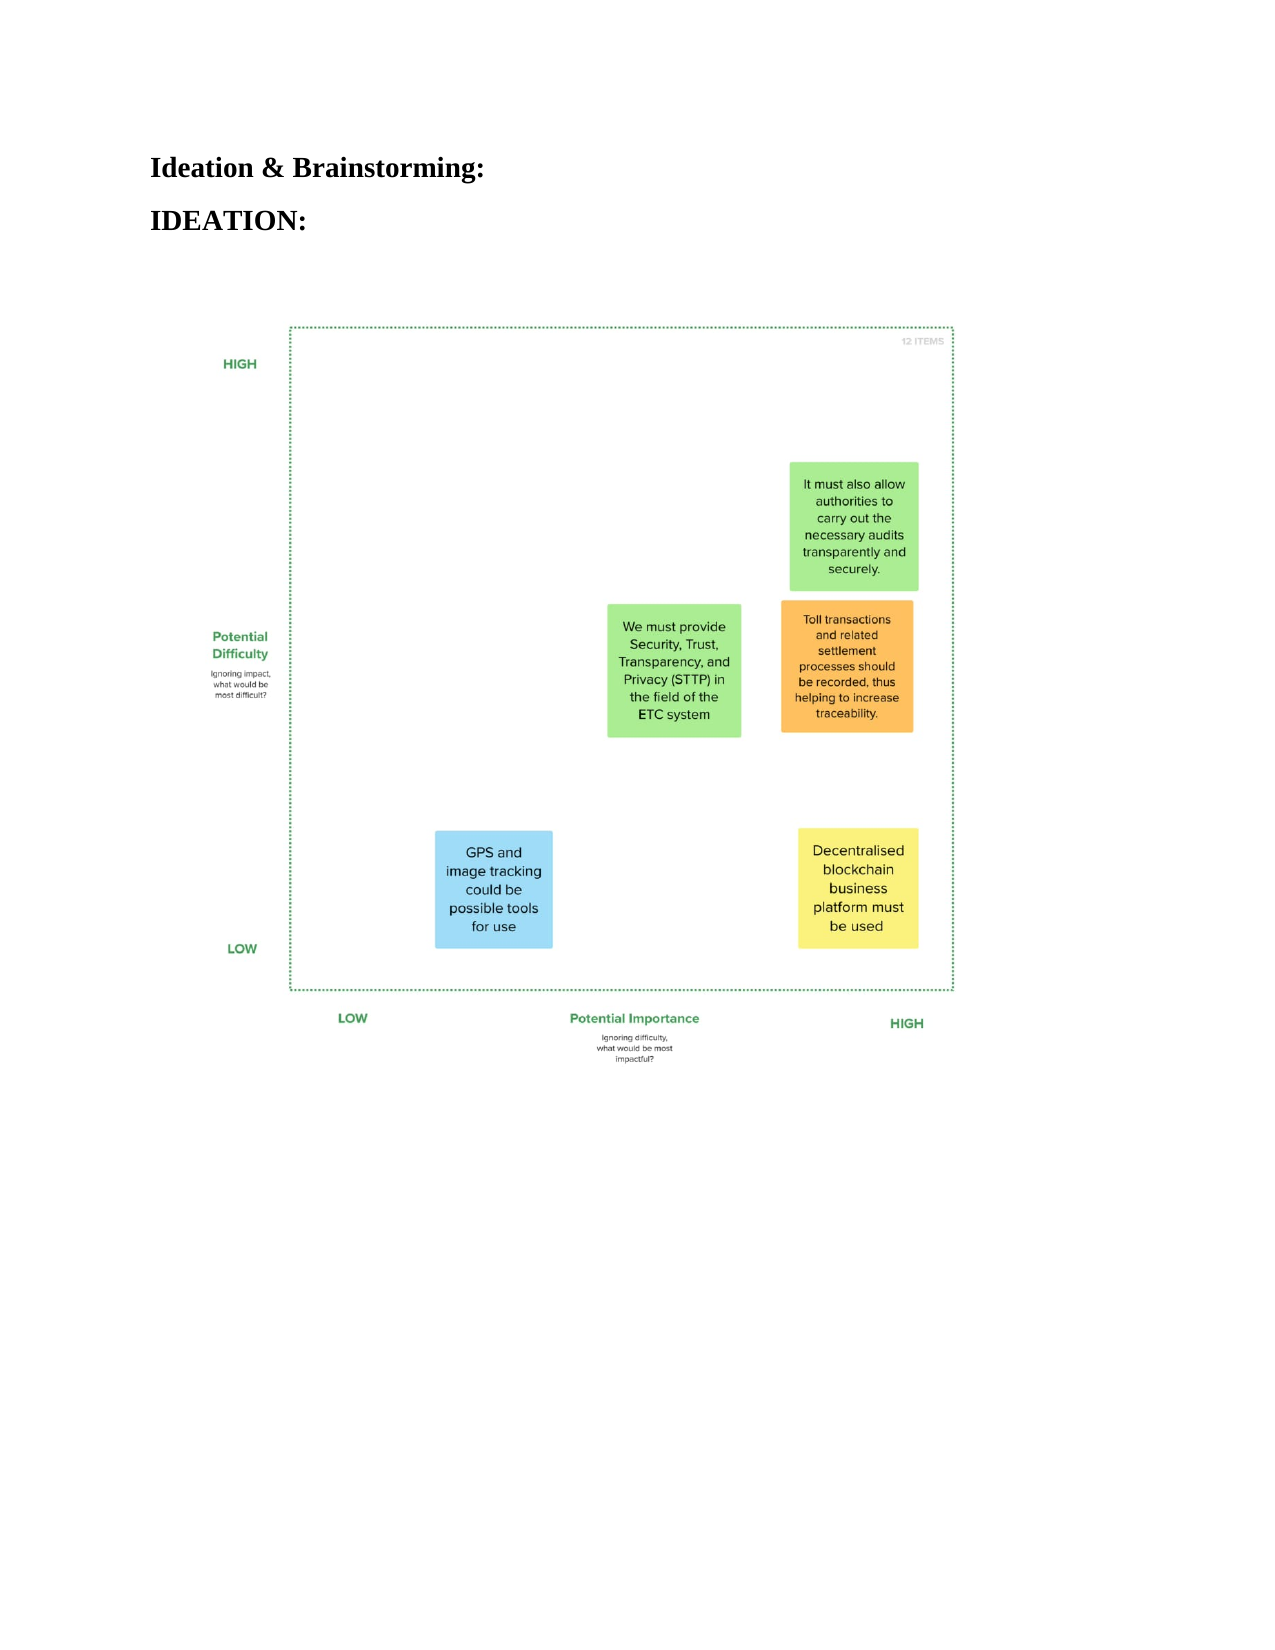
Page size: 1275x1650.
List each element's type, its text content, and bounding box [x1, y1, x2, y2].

picture [150, 255, 1090, 1102]
text Ideation & Brainstorming: [150, 150, 1125, 183]
text IDEATION: [150, 203, 1125, 236]
